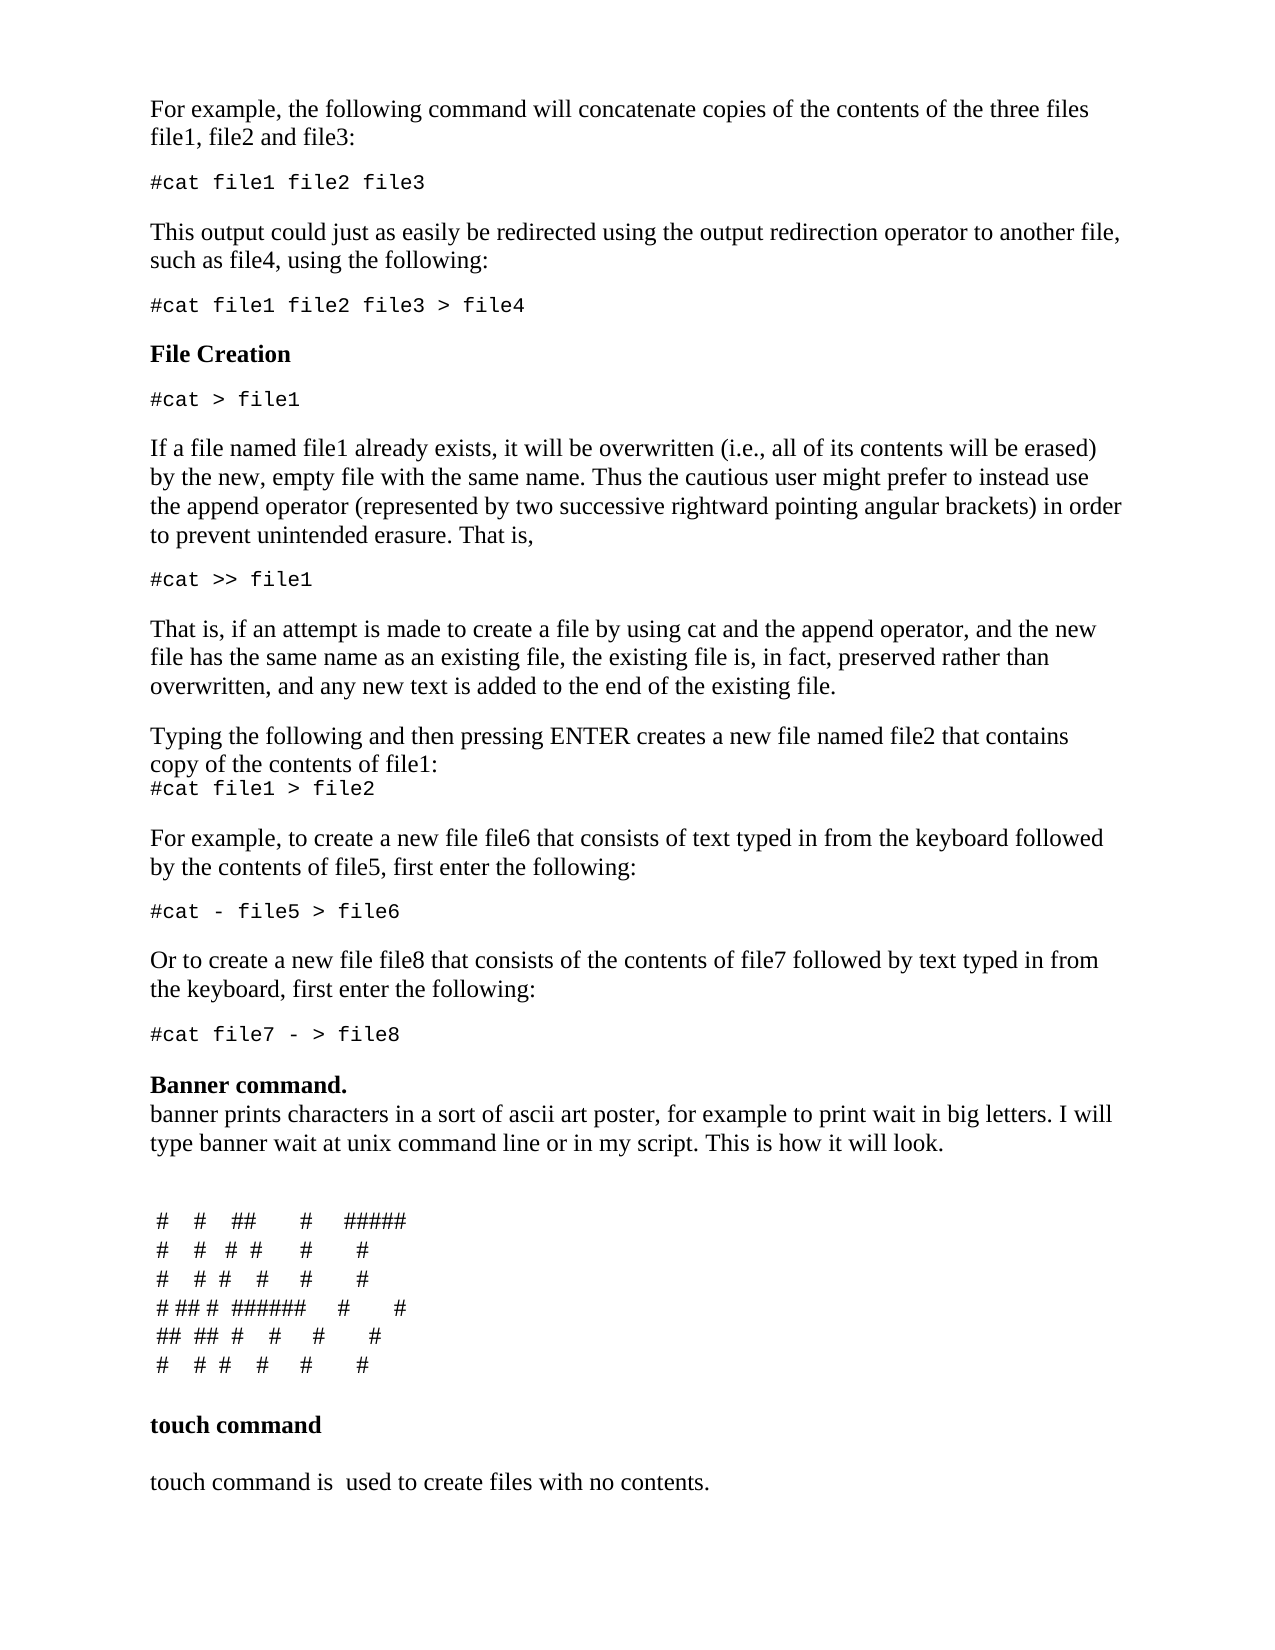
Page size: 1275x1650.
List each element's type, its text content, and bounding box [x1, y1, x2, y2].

text touch command [150, 1410, 1125, 1438]
text #cat file1 file2 file3 [150, 172, 1125, 196]
text touch command is used to create files with no contents. [150, 1467, 1125, 1496]
text File Creation [150, 339, 1125, 368]
text #cat file1 file2 file3 > file4 [150, 295, 1125, 318]
text Typing the following and then pressing ENTER creates a new file named file2 that contains [150, 721, 1125, 749]
text That is, if an attempt is made to create a file by using cat and the append operator, and the new file has the same name as an existing file, the existing file is, in fact, preserved rather than overwritten, and any new text is added to the end of the existing file. [150, 614, 1125, 700]
text #cat - file5 > file6 [150, 901, 1125, 925]
text Banner command. banner prints characters in a sort of ascii art poster, for example to print wait in big letters. I will type banner wait at unix command line or in my script. This is how it will look. [150, 1071, 1125, 1157]
text #cat file7 - > file8 [150, 1024, 1125, 1050]
text Or to create a new file file8 that consists of the contents of file7 followed by text typed in from the keyboard, first enter the following: [150, 946, 1125, 1003]
text This output could just as easily be redirected using the output redirection operator to another file, such as file4, using the following: [150, 217, 1125, 274]
text For example, to create a new file file6 that consists of text typed in from the keyboard followed by the contents of file5, first enter the following: [150, 823, 1125, 880]
text #cat > file1 [150, 389, 1125, 413]
text # # # # # # [150, 1235, 1125, 1264]
text For example, the following command will concatenate copies of the contents of the three files file1, file2 and file3: [150, 94, 1125, 151]
text #cat file1 > file2 [150, 778, 1125, 802]
text copy of the contents of file1: [150, 749, 1125, 778]
text # ## # ###### # # [150, 1293, 1125, 1321]
text #cat >> file1 [150, 569, 1125, 593]
text # # # # # # [150, 1350, 1125, 1379]
text # # ## # ##### [150, 1206, 1125, 1235]
text ## ## # # # # [150, 1321, 1125, 1350]
text # # # # # # [150, 1264, 1125, 1293]
text If a file named file1 already exists, it will be overwritten (i.e., all of its contents will be erased) by the new, empty file with the same name. Thus the cautious user might prefer to instead use the append operator (represented by two successive rightward pointing angular brackets) in order to prevent unintended erasure. That is, [150, 433, 1125, 548]
